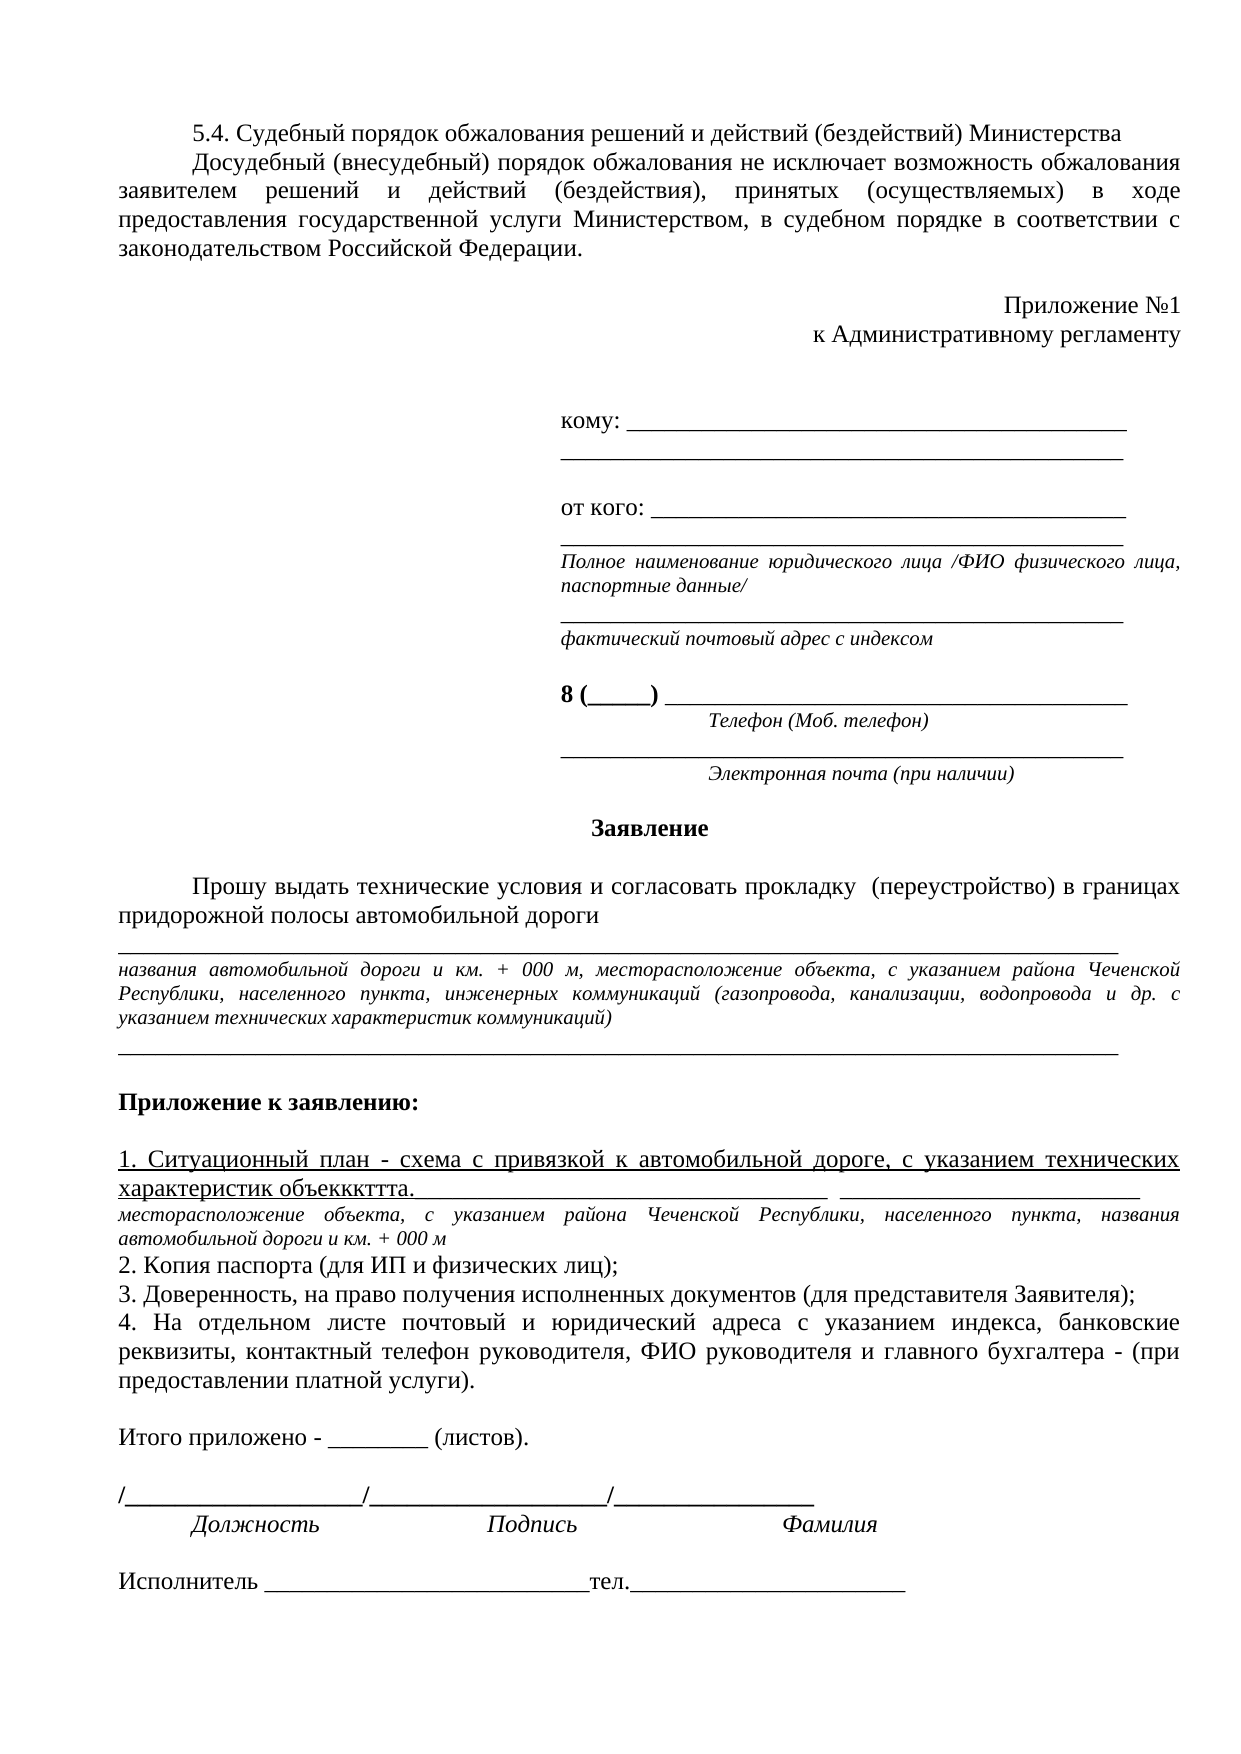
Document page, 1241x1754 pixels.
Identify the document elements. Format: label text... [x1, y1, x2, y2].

text _____________________________________________ [561, 434, 1181, 463]
text 4. На отдельном листе почтовый и юридический адреса с указанием индекса, банковские реквизиты, контактный телефон руководителя, ФИО руководителя и главного бухгалтера - (при предоставлении платной услуги). [118, 1307, 1181, 1394]
text _____________________________________________ [561, 521, 1181, 549]
text Прошу выдать технические условия и согласовать прокладку (переустройство) в границах придорожной полосы автомобильной дороги [118, 871, 1181, 928]
text Должность Подпись Фамилия [118, 1509, 1181, 1537]
text 2. Копия паспорта (для ИП и физических лиц); [118, 1250, 1181, 1279]
text фактический почтовый адрес с индексом [561, 626, 1181, 650]
text Приложение №1 [118, 291, 1181, 319]
text названия автомобильной дороги и км. + 000 м, месторасположение объекта, с указанием района Чеченской Республики, населенного пункта, инженерных коммуникаций (газопровода, канализации, водопровода и др. с указанием технических характеристик коммуникаций) [118, 957, 1181, 1029]
text Заявление [118, 813, 1181, 842]
text ________________________________________________________________________________ [118, 1029, 1181, 1058]
text Итого приложено - ________ (листов). [118, 1422, 1181, 1451]
text 5.4. Судебный порядок обжалования решений и действий (бездействий) Министерства [118, 118, 1181, 147]
text 1. Ситуационный план - схема с привязкой к автомобильной дороге, с указанием технических характеристик объекккттта._________________________________ ________________________ [118, 1144, 1181, 1202]
text Полное наименование юридического лица /ФИО физического лица, паспортные данные/ [561, 549, 1181, 597]
text 3. Доверенность, на право получения исполненных документов (для представителя Заявителя); [118, 1279, 1181, 1307]
text к Административному регламенту [118, 319, 1181, 348]
text _____________________________________________ [561, 732, 1181, 761]
text Исполнитель __________________________тел.______________________ [118, 1566, 1181, 1595]
text от кого: ______________________________________ [561, 492, 1181, 521]
text 8 (_____) _____________________________________ [561, 679, 1181, 708]
text _____________________________________________ [561, 597, 1181, 626]
text Телефон (Моб. телефон) [634, 708, 1181, 732]
text месторасположение объекта, с указанием района Чеченской Республики, населенного пункта, названия автомобильной дороги и км. + 000 м [118, 1202, 1181, 1250]
text /___________________/___________________/________________ [118, 1480, 1181, 1509]
text Приложение к заявлению: [118, 1087, 1181, 1116]
text Электронная почта (при наличии) [634, 761, 1181, 785]
text ________________________________________________________________________________ [118, 928, 1181, 957]
text кому: ________________________________________ [561, 406, 1181, 434]
text Досудебный (внесудебный) порядок обжалования не исключает возможность обжалования заявителем решений и действий (бездействия), принятых (осуществляемых) в ходе предоставления государственной услуги Министерством, в судебном порядке в соответствии с законодательством Российской Федерации. [118, 147, 1181, 262]
